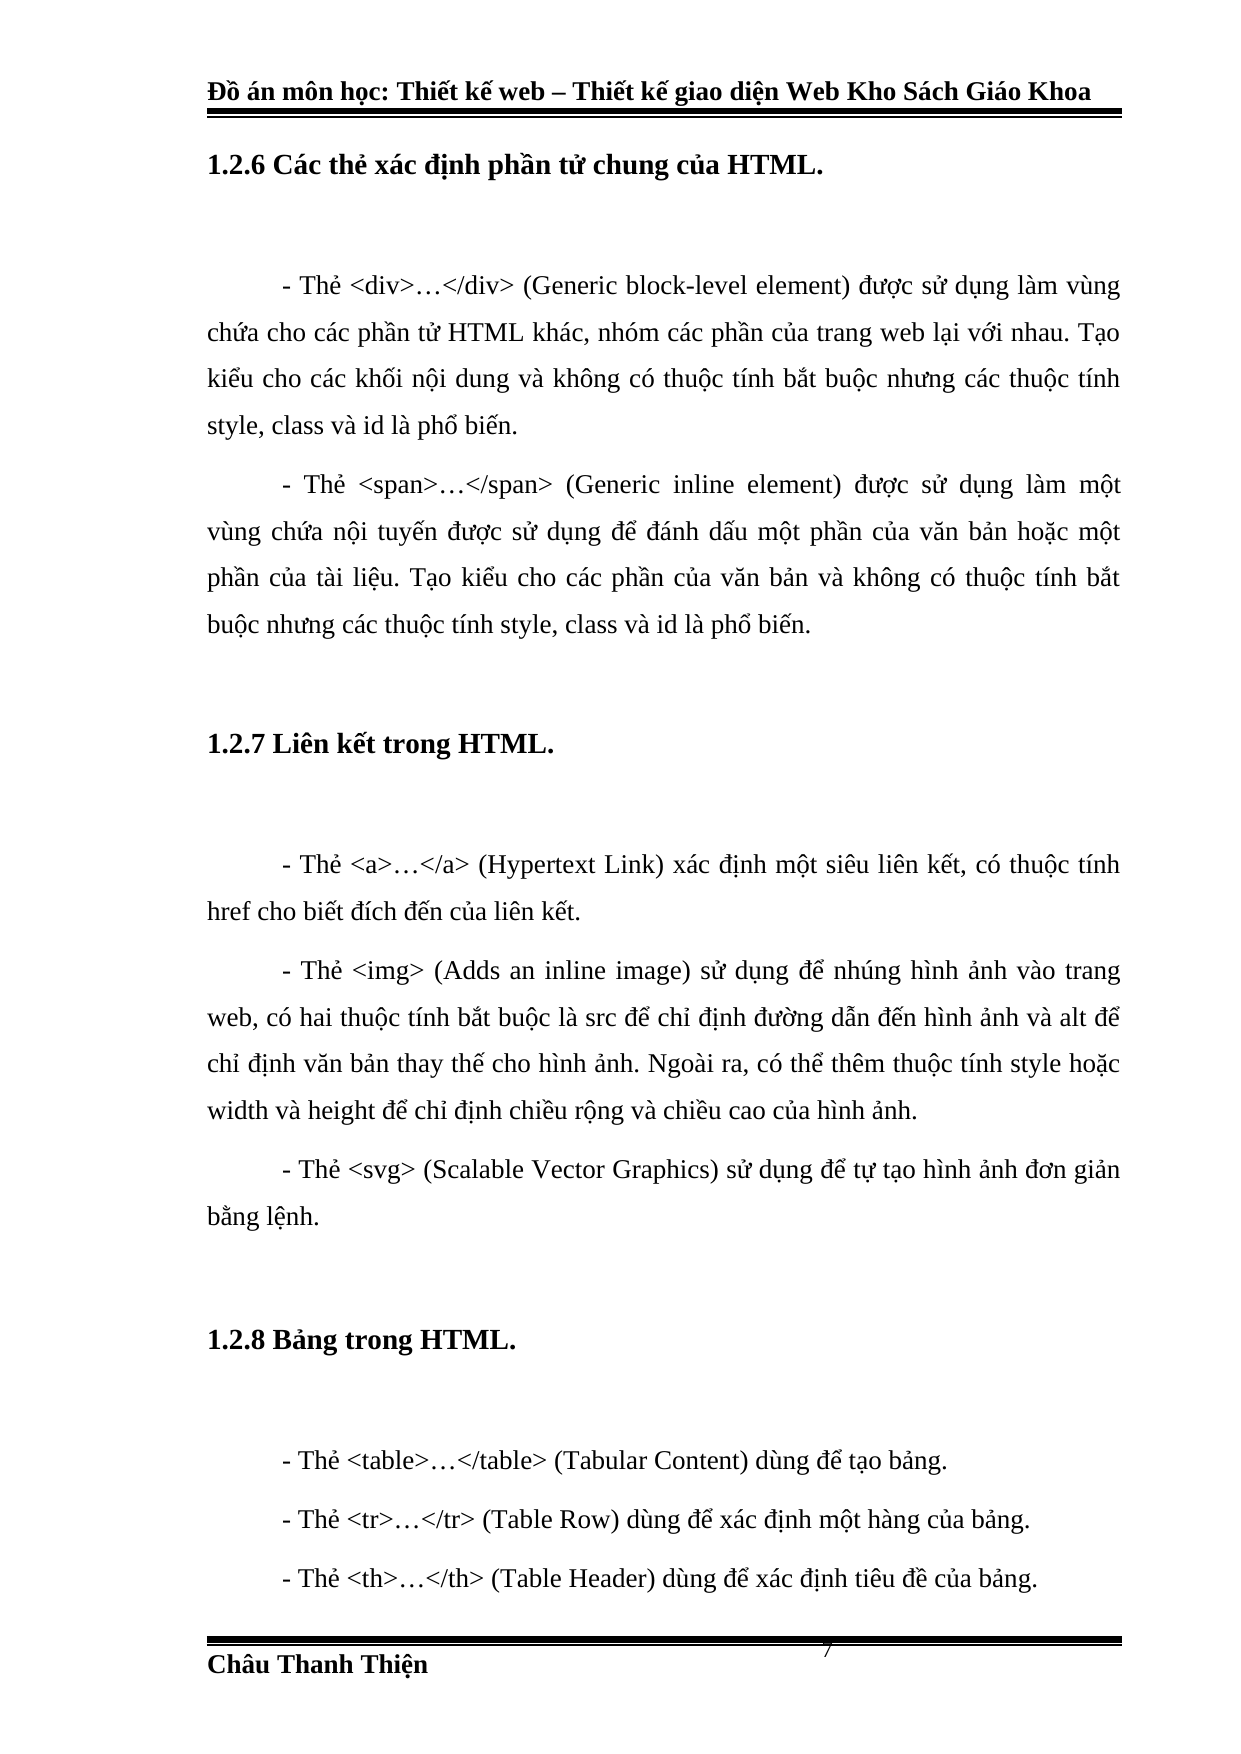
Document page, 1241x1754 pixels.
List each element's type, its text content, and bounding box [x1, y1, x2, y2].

text - Thẻ <tr>…</tr> (Table Row) dùng để xác định một hàng của bảng. [207, 1503, 1122, 1534]
subtitle 1.2.6 Các thẻ xác định phần tử chung của HTML. [207, 147, 1122, 181]
text - Thẻ <table>…</table> (Tabular Content) dùng để tạo bảng. [207, 1444, 1122, 1475]
subtitle 1.2.7 Liên kết trong HTML. [207, 726, 1122, 760]
text - Thẻ <a>…</a> (Hypertext Link) xác định một siêu liên kết, có thuộc tính href cho biết đích đến của liên kết. [207, 848, 1122, 926]
text - Thẻ <svg> (Scalable Vector Graphics) sử dụng để tự tạo hình ảnh đơn giản bằng lệnh. [207, 1153, 1122, 1231]
subtitle 1.2.8 Bảng trong HTML. [207, 1322, 1122, 1356]
text - Thẻ <span>…</span> (Generic inline element) được sử dụng làm một vùng chứa nội tuyến được sử dụng để đánh dấu một phần của văn bản hoặc một phần của tài liệu. Tạo kiểu cho các phần của văn bản và không có thuộc tính bắt buộc nhưng các thuộc tính style, class và id là phổ biến. [207, 468, 1122, 639]
text - Thẻ <div>…</div> (Generic block-level element) được sử dụng làm vùng chứa cho các phần tử HTML khác, nhóm các phần của trang web lại với nhau. Tạo kiểu cho các khối nội dung và không có thuộc tính bắt buộc nhưng các thuộc tính style, class và id là phổ biến. [207, 269, 1122, 440]
text - Thẻ <img> (Adds an inline image) sử dụng để nhúng hình ảnh vào trang web, có hai thuộc tính bắt buộc là src để chỉ định đường dẫn đến hình ảnh và alt để chỉ định văn bản thay thế cho hình ảnh. Ngoài ra, có thể thêm thuộc tính style hoặc width và height để chỉ định chiều rộng và chiều cao của hình ảnh. [207, 954, 1122, 1125]
text - Thẻ <th>…</th> (Table Header) dùng để xác định tiêu đề của bảng. [207, 1562, 1122, 1593]
